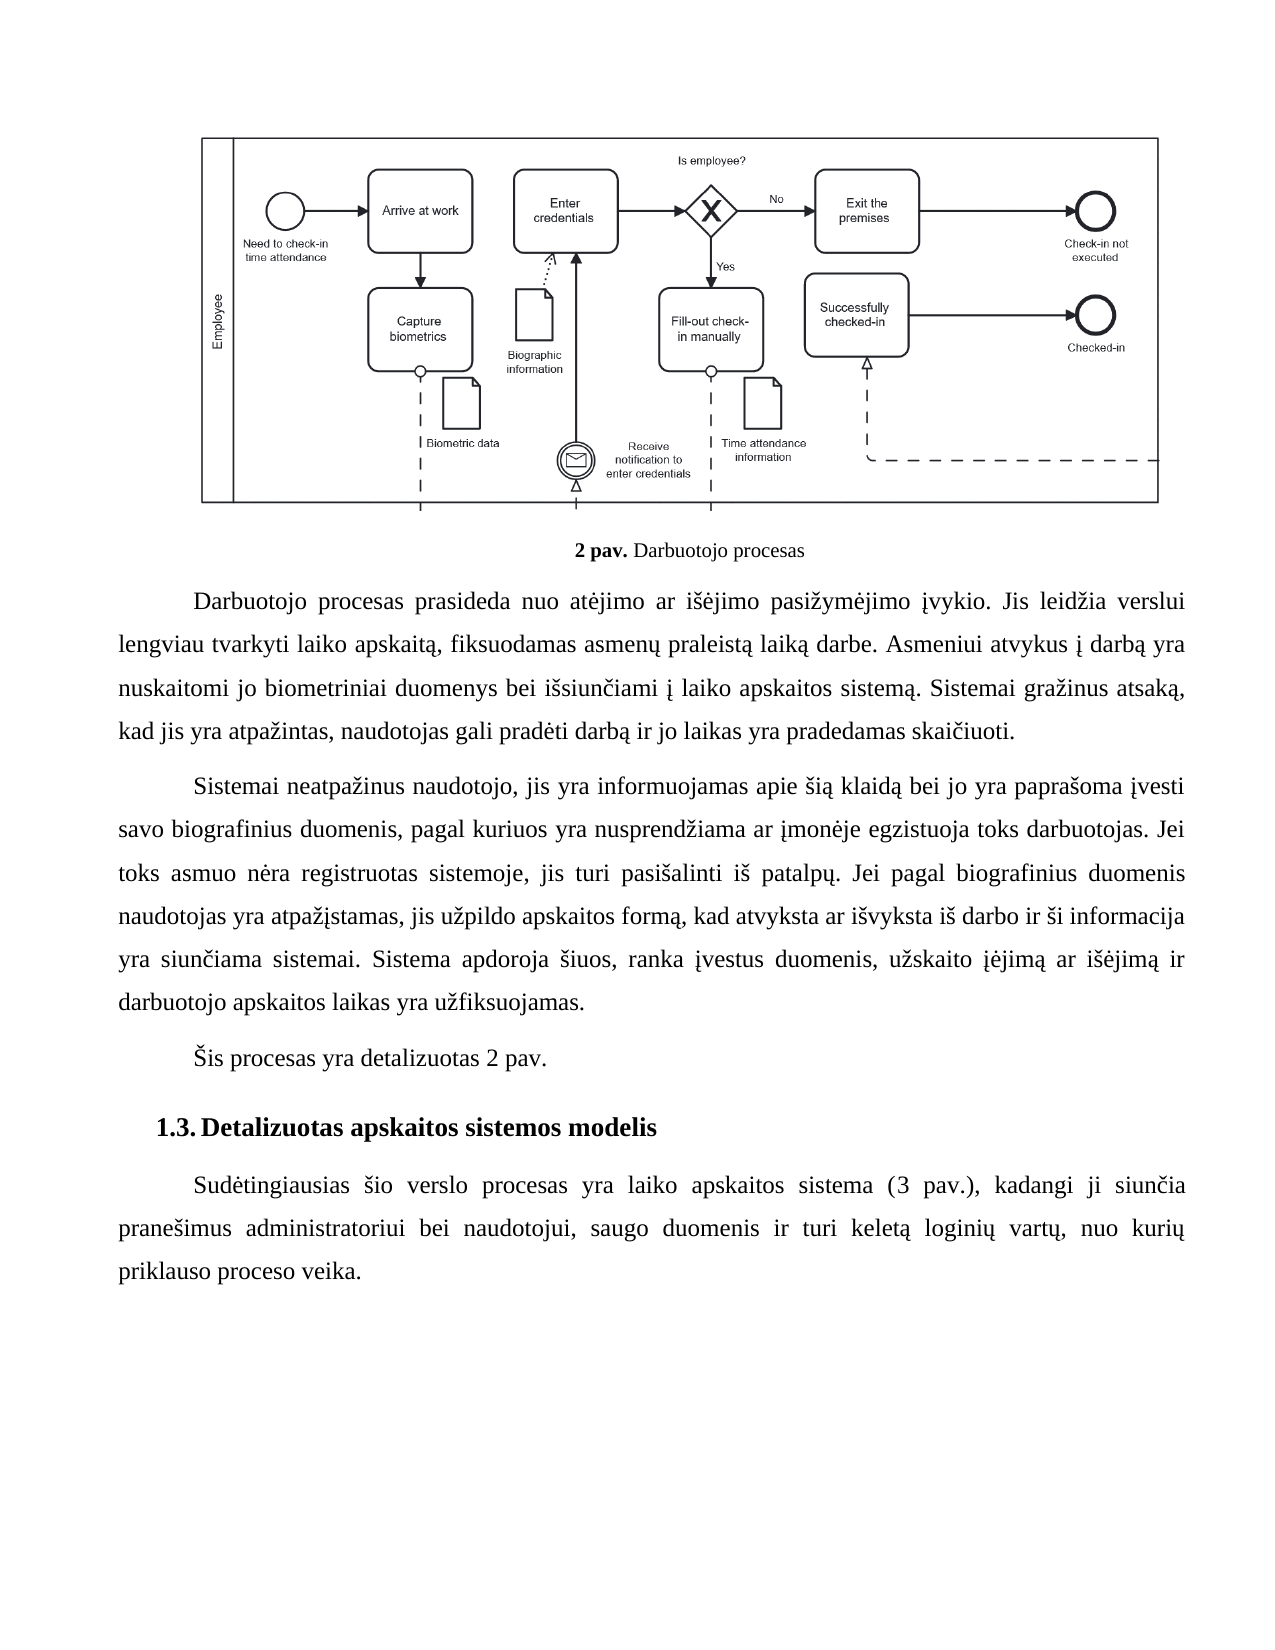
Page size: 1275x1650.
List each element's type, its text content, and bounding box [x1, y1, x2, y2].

text Darbuotojo procesas prasideda nuo atėjimo ar išėjimo pasižymėjimo įvykio. Jis leidžia verslui lengviau tvarkyti laiko apskaitą, fiksuodamas asmenų praleistą laiką darbe. Asmeniui atvykus į darbą yra nuskaitomi jo biometriniai duomenys bei išsiunčiami į laiko apskaitos sistemą. Sistemai gražinus atsaką, kad jis yra atpažintas, naudotojas gali pradėti darbą ir jo laikas yra pradedamas skaičiuoti. [118, 586, 1186, 744]
list Detalizuotas apskaitos sistemos modelis [156, 1111, 1186, 1142]
text 2 pav. Darbuotojo procesas [118, 538, 1186, 562]
text Šis procesas yra detalizuotas 2 pav. [118, 1043, 1186, 1071]
picture [193, 129, 1166, 511]
text Sistemai neatpažinus naudotojo, jis yra informuojamas apie šią klaidą bei jo yra paprašoma įvesti savo biografinius duomenis, pagal kuriuos yra nusprendžiama ar įmonėje egzistuoja toks darbuotojas. Jei toks asmuo nėra registruotas sistemoje, jis turi pasišalinti iš patalpų. Jei pagal biografinius duomenis naudotojas yra atpažįstamas, jis užpildo apskaitos formą, kad atvyksta ar išvyksta iš darbo ir ši informacija yra siunčiama sistemai. Sistema apdoroja šiuos, ranka įvestus duomenis, užskaito įėjimą ar išėjimą ir darbuotojo apskaitos laikas yra užfiksuojamas. [118, 771, 1186, 1016]
text Sudėtingiausias šio verslo procesas yra laiko apskaitos sistema (3 pav.), kadangi ji siunčia pranešimus administratoriui bei naudotojui, saugo duomenis ir turi keletą loginių vartų, nuo kurių priklauso proceso veika. [118, 1170, 1186, 1285]
